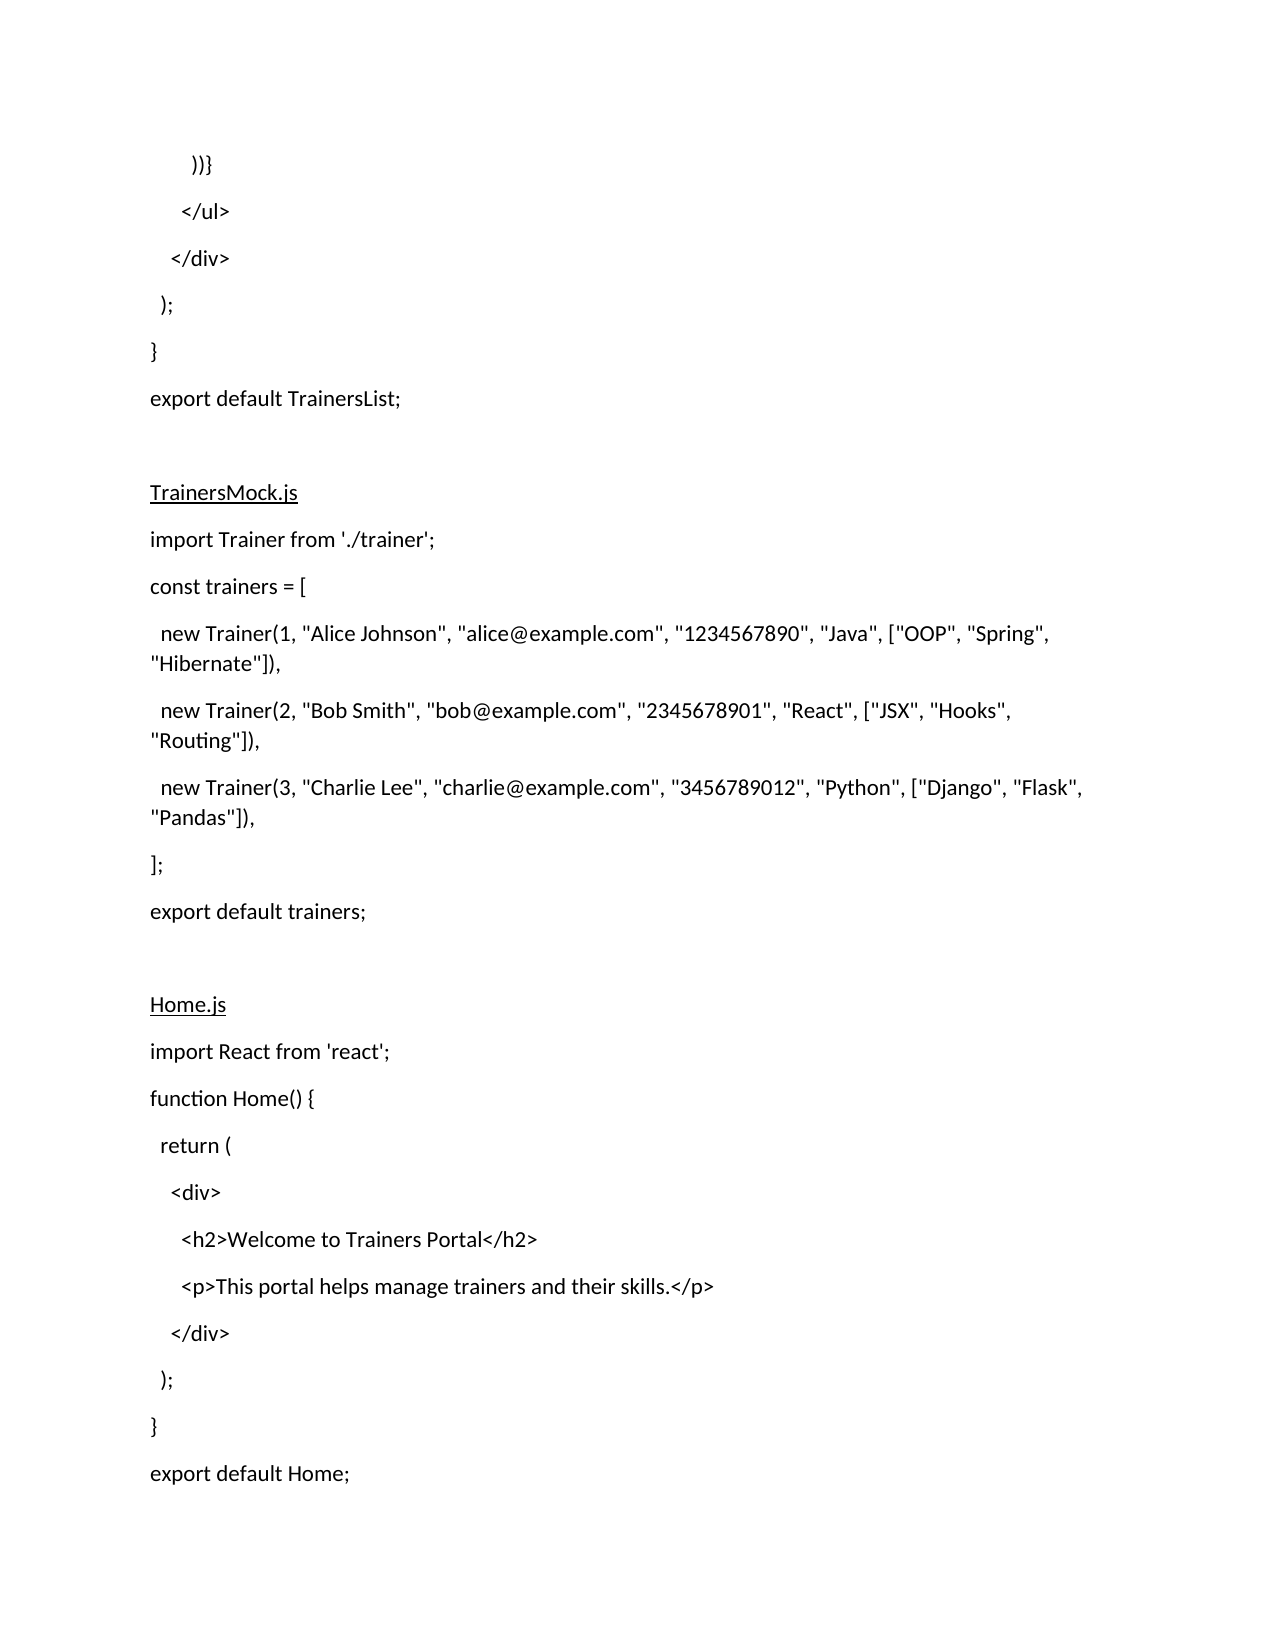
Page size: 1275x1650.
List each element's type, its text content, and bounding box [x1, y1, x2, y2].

text </div> [150, 244, 1125, 272]
text </ul> [150, 197, 1125, 225]
text new Trainer(2, "Bob Smith", "bob@example.com", "2345678901", "React", ["JSX", "Hooks", "Routing"]), [150, 696, 1125, 754]
text <p>This portal helps manage trainers and their skills.</p> [150, 1272, 1125, 1300]
text ]; [150, 850, 1125, 878]
text function Home() { [150, 1084, 1125, 1112]
text const trainers = [ [150, 572, 1125, 600]
text } [150, 1412, 1125, 1441]
text } [150, 337, 1125, 366]
text TrainersMock.js [150, 478, 1125, 506]
text export default TrainersList; [150, 384, 1125, 412]
text import Trainer from './trainer'; [150, 525, 1125, 553]
text <div> [150, 1178, 1125, 1206]
text ); [150, 1366, 1125, 1394]
text return ( [150, 1131, 1125, 1159]
text new Trainer(3, "Charlie Lee", "charlie@example.com", "3456789012", "Python", ["Django", "Flask", "Pandas"]), [150, 773, 1125, 831]
text export default Home; [150, 1459, 1125, 1487]
text new Trainer(1, "Alice Johnson", "alice@example.com", "1234567890", "Java", ["OOP", "Spring", "Hibernate"]), [150, 619, 1125, 677]
text ); [150, 291, 1125, 319]
text </div> [150, 1319, 1125, 1347]
text ))} [150, 150, 1125, 178]
text import React from 'react'; [150, 1037, 1125, 1066]
text export default trainers; [150, 897, 1125, 925]
text Home.js [150, 991, 1125, 1019]
text <h2>Welcome to Trainers Portal</h2> [150, 1225, 1125, 1253]
